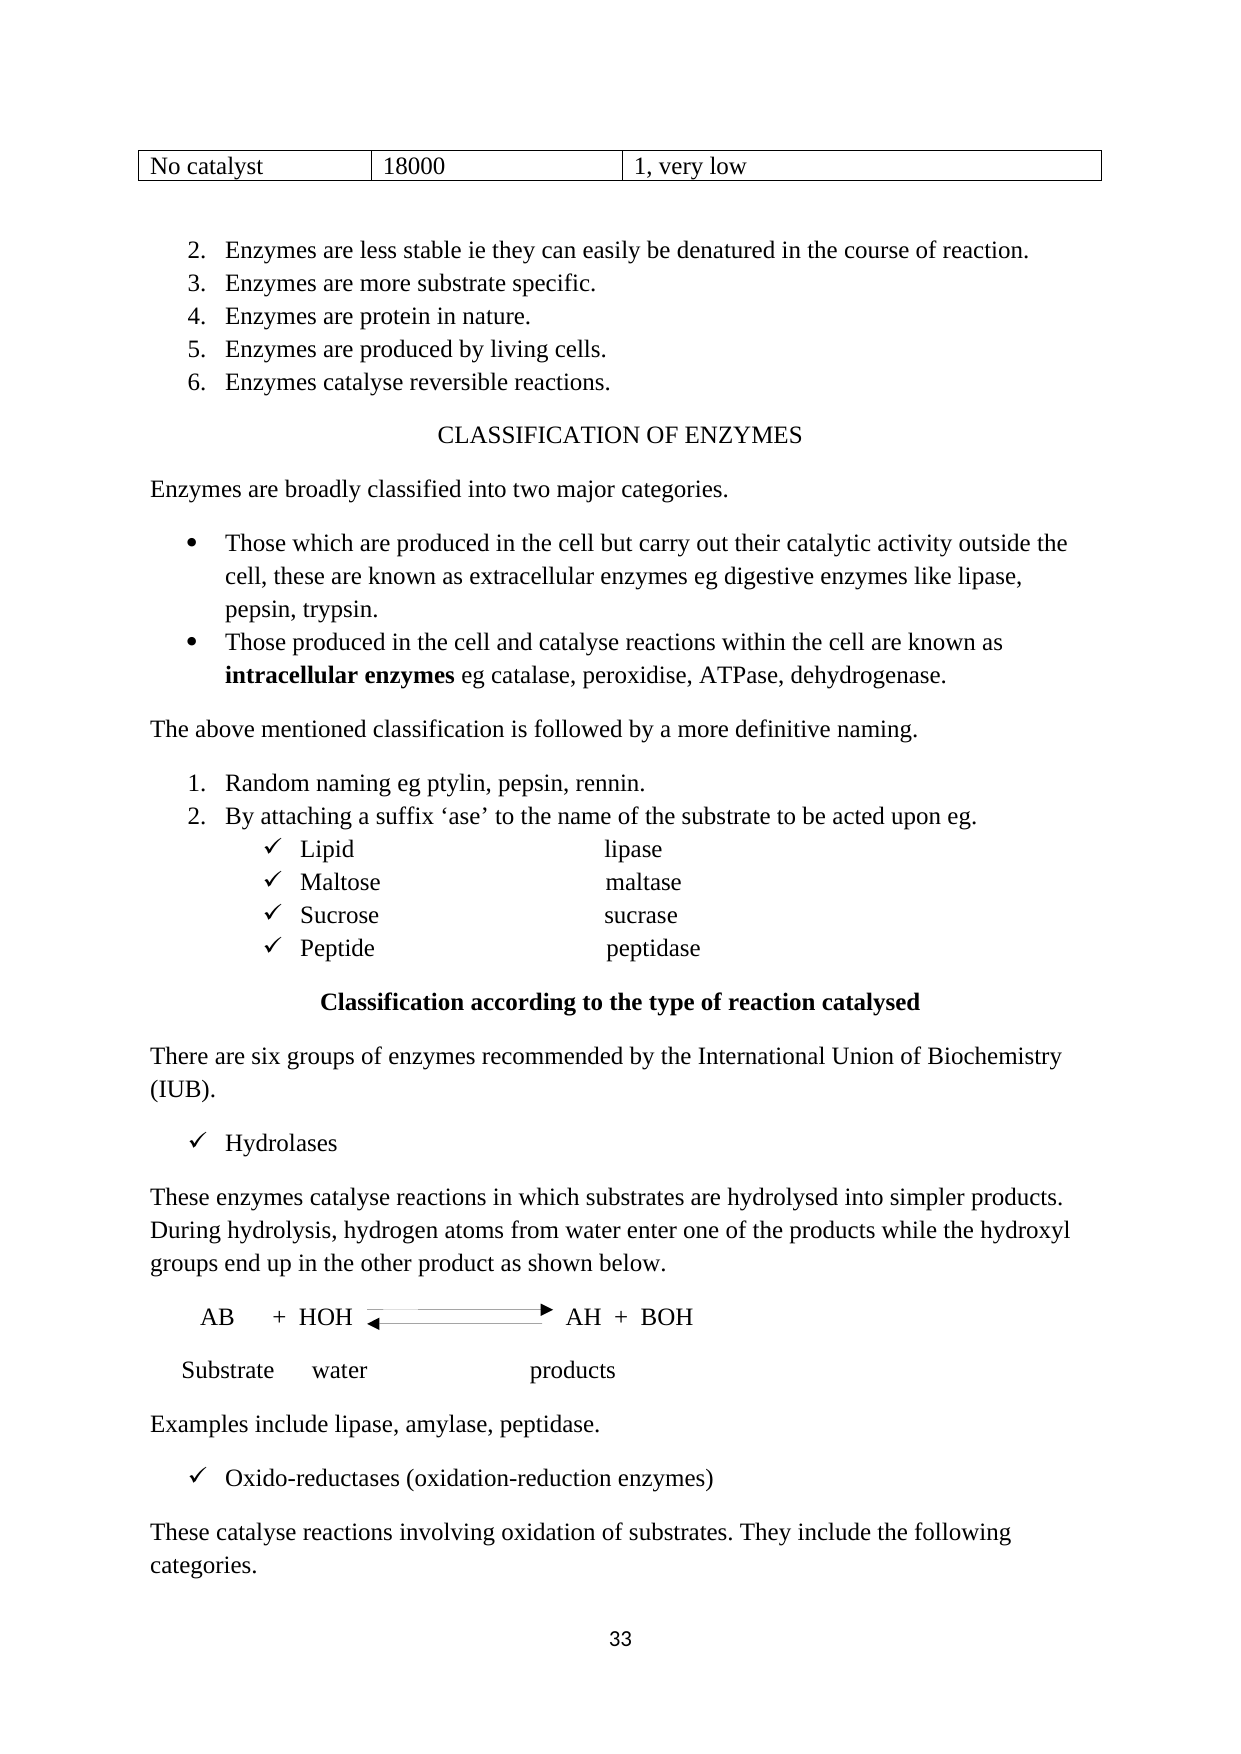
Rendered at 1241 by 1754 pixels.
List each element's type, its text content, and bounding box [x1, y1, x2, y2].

text Classification according to the type of reaction catalysed [150, 987, 1090, 1016]
list Enzymes catalyse reversible reactions. [187, 367, 1090, 396]
list Those produced in the cell and catalyse reactions within the cell are known as intracellular enzymes eg catalase, peroxidise, ATPase, dehydrogenase. [187, 627, 1090, 689]
list Enzymes are protein in nature. [187, 301, 1090, 329]
list Enzymes are produced by living cells. [187, 334, 1090, 362]
list Oxido-reductases (oxidation-reduction enzymes) [187, 1463, 1090, 1492]
list Those which are produced in the cell but carry out their catalytic activity outside the cell, these are known as extracellular enzymes eg digestive enzymes like lipase, pepsin, trypsin. [187, 528, 1090, 623]
text The above mentioned classification is followed by a more definitive naming. [150, 714, 1090, 743]
text CLASSIFICATION OF ENZYMES [150, 421, 1090, 449]
text These catalyse reactions involving oxidation of substrates. They include the following categories. [150, 1517, 1090, 1579]
table_cell 18000 [372, 151, 622, 180]
list Sucrose sucrase [262, 900, 1090, 929]
list Maltose maltase [262, 867, 1090, 896]
list Lipid lipase [262, 834, 1090, 863]
list Random naming eg ptylin, pepsin, rennin. [187, 768, 1090, 797]
text These enzymes catalyse reactions in which substrates are hydrolysed into simpler products. During hydrolysis, hydrogen atoms from water enter one of the products while the hydroxyl groups end up in the other product as shown below. [150, 1182, 1090, 1276]
table_cell 1, very low [623, 151, 1101, 180]
text There are six groups of enzymes recommended by the International Union of Biochemistry (IUB). [150, 1041, 1090, 1103]
table_cell No catalyst [139, 151, 371, 180]
list Enzymes are less stable ie they can easily be denatured in the course of reaction. [187, 235, 1090, 263]
text Examples include lipase, amylase, peptidase. [150, 1409, 1090, 1438]
text Substrate water products [150, 1355, 1090, 1384]
list Peptide peptidase [262, 933, 1090, 962]
text AB + HOH AH + BOH [150, 1302, 1090, 1330]
list By attaching a suffix ‘ase’ to the name of the substrate to be acted upon eg. [187, 801, 1090, 830]
list Enzymes are more substrate specific. [187, 268, 1090, 296]
list Hydrolases [187, 1128, 1090, 1157]
text Enzymes are broadly classified into two major categories. [150, 474, 1090, 503]
